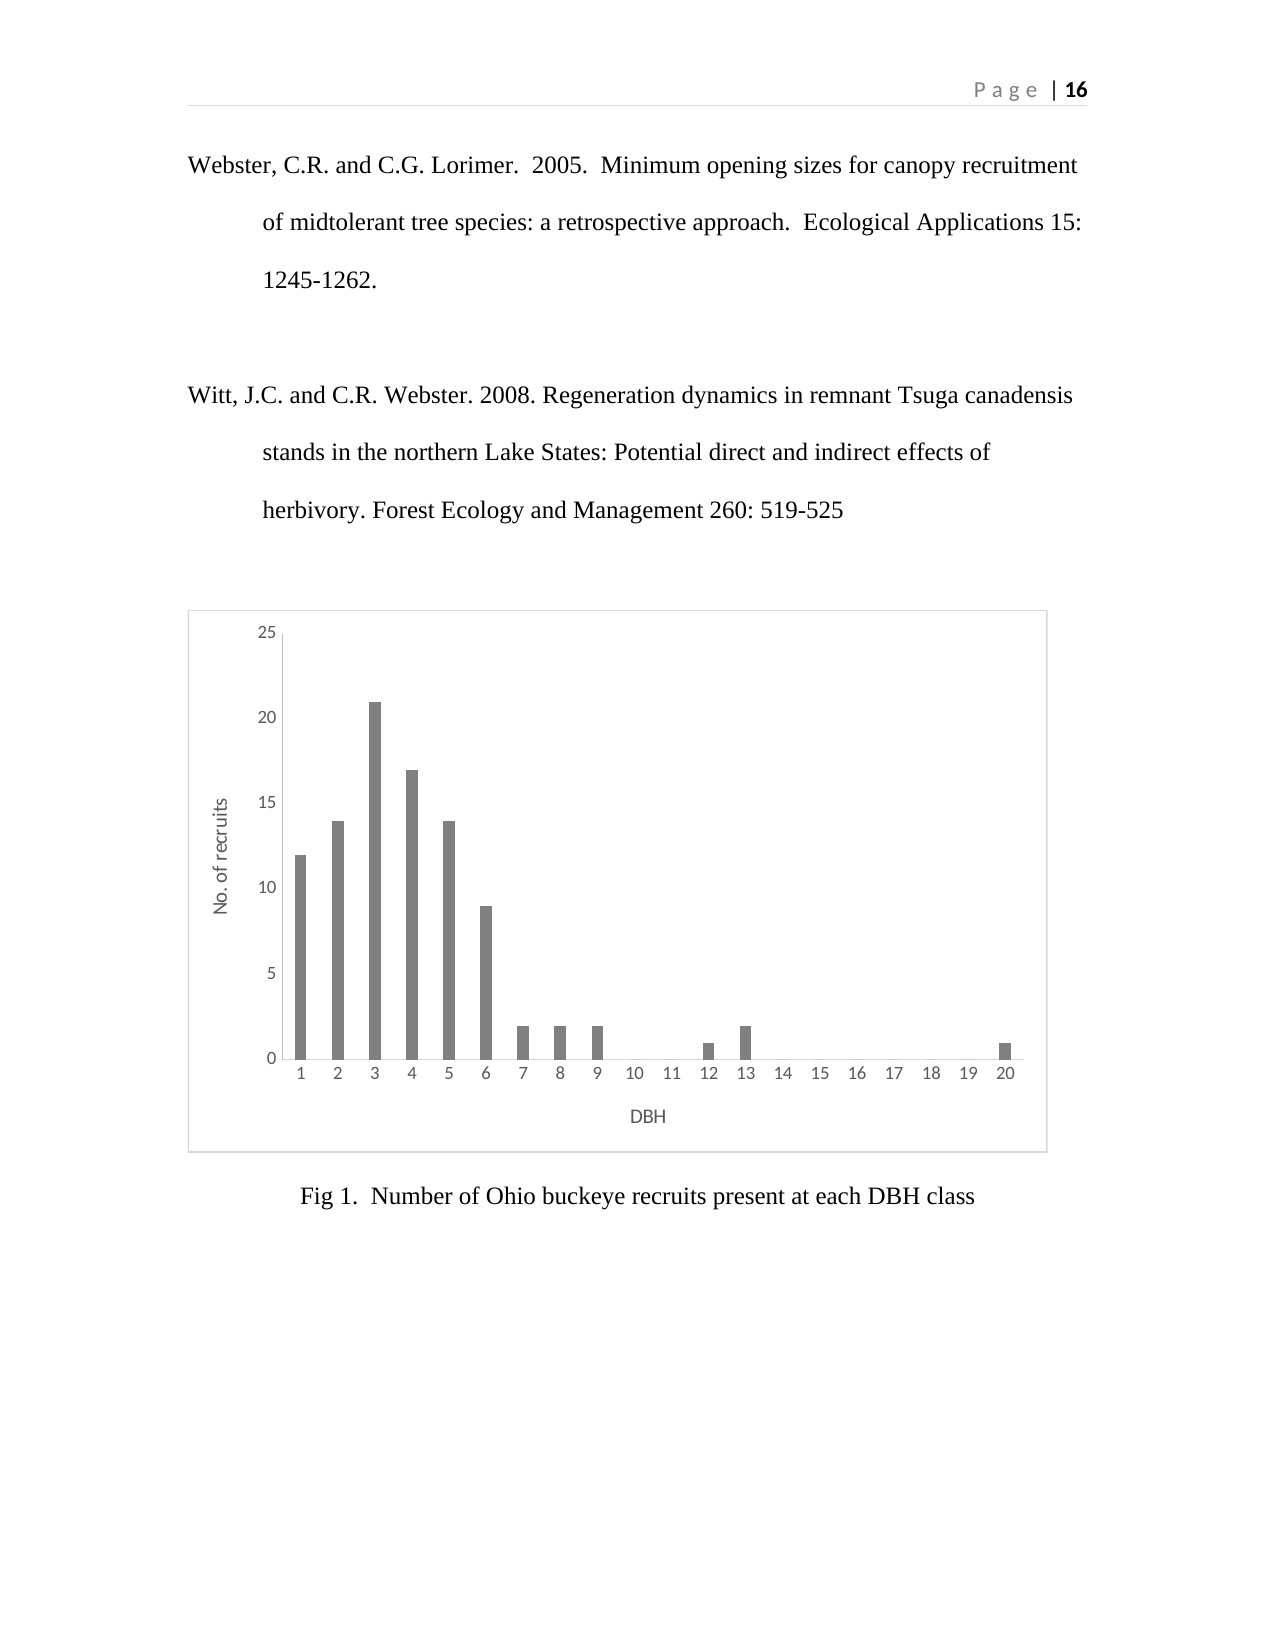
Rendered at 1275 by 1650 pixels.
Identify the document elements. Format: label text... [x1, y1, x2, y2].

text Fig 1. Number of Ohio buckeye recruits present at each DBH class [187, 1181, 1087, 1210]
text Witt, J.C. and C.R. Webster. 2008. Regeneration dynamics in remnant Tsuga canadensis stands in the northern Lake States: Potential direct and indirect effects of herbivory. Forest Ecology and Management 260: 519-525 [187, 380, 1087, 524]
